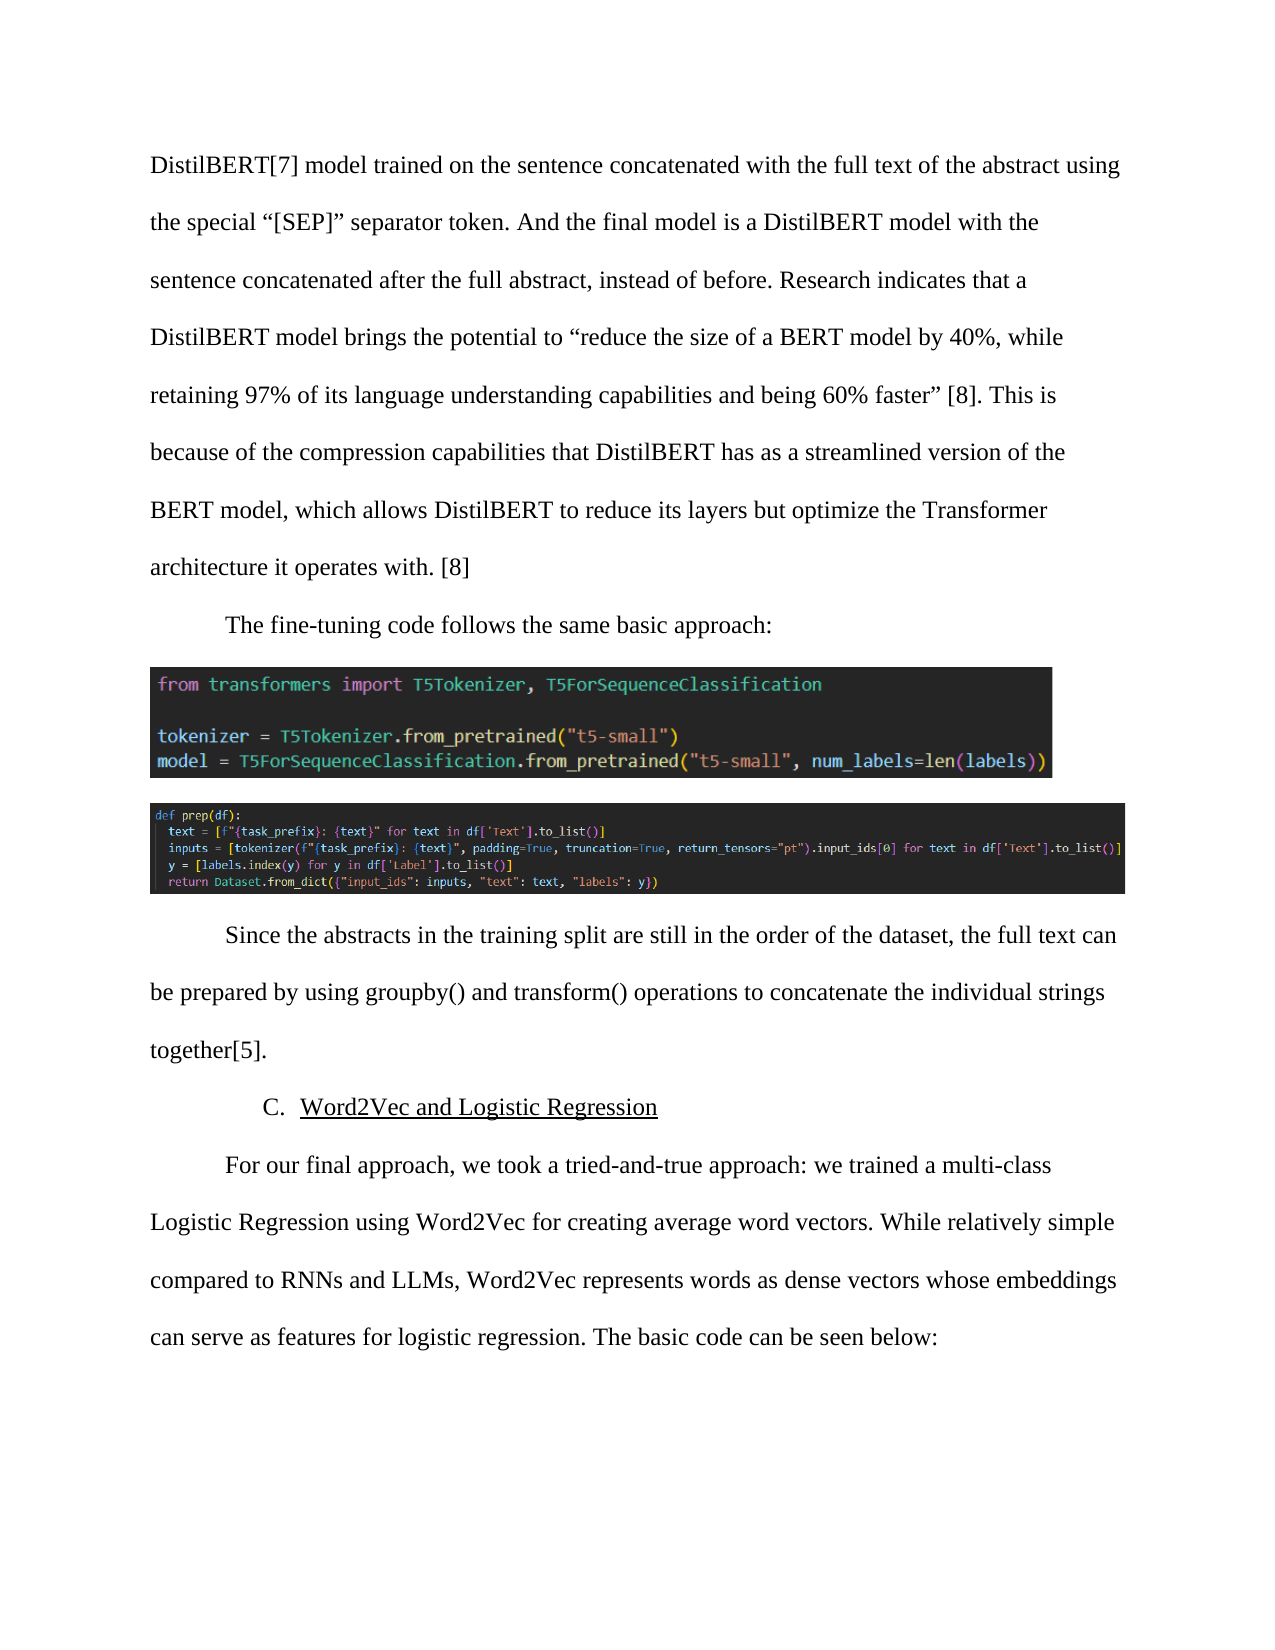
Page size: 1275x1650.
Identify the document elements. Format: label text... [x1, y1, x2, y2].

list Word2Vec and Logistic Regression [262, 1092, 1125, 1121]
text The fine-tuning code follows the same basic approach: [150, 610, 1125, 639]
text For our final approach, we took a tried-and-true approach: we trained a multi-class Logistic Regression using Word2Vec for creating average word vectors. While relatively simple compared to RNNs and LLMs, Word2Vec represents words as dense vectors whose embeddings can serve as features for logistic regression. The basic code can be seen below: [150, 1150, 1125, 1351]
text Since the abstracts in the training split are still in the order of the dataset, the full text can be prepared by using groupby() and transform() operations to concatenate the individual strings together[5]. [150, 920, 1125, 1063]
picture [150, 667, 1053, 778]
picture [150, 803, 1125, 894]
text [150, 150, 1125, 581]
